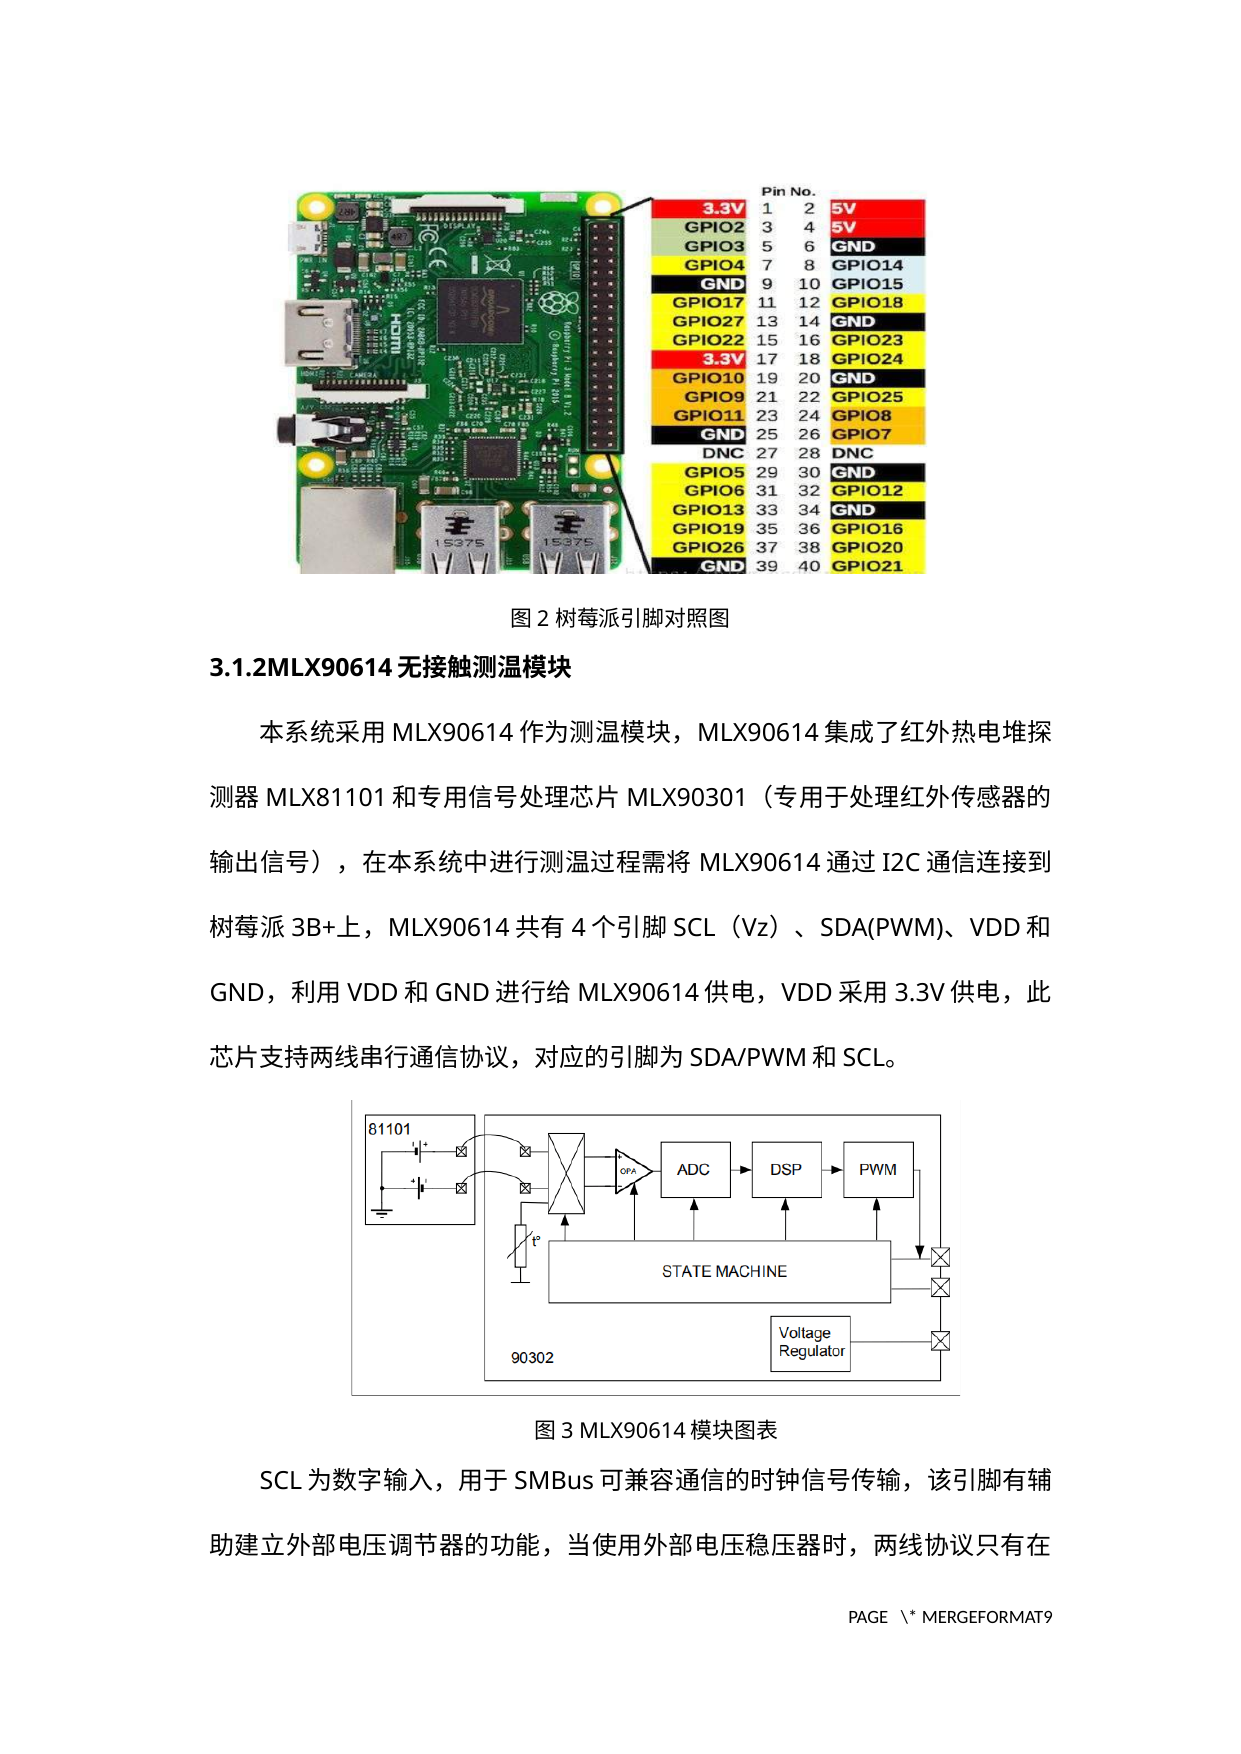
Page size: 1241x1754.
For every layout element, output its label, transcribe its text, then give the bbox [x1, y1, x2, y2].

list 3.1.2MLX90614无接触测温模块 [209, 633, 1053, 698]
picture [272, 179, 934, 574]
text 本系统采用MLX90614作为测温模块，MLX90614集成了红外热电堆探测器MLX81101和专用信号处理芯片MLX90301（专用于处理红外传感器的输出信号），在本系统中进行测温过程需将MLX90614通过I2C通信连接到树莓派3B+上，MLX90614共有4个引脚SCL（Vz）、SDA(PWM)、VDD和GND，利用VDD和GND进行给MLX90614供电，VDD采用3.3V供电，此芯片支持两线串行通信协议，对应的引脚为SDA/PWM和SCL。 [209, 698, 1053, 1088]
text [209, 1446, 1053, 1576]
picture [351, 1100, 961, 1396]
